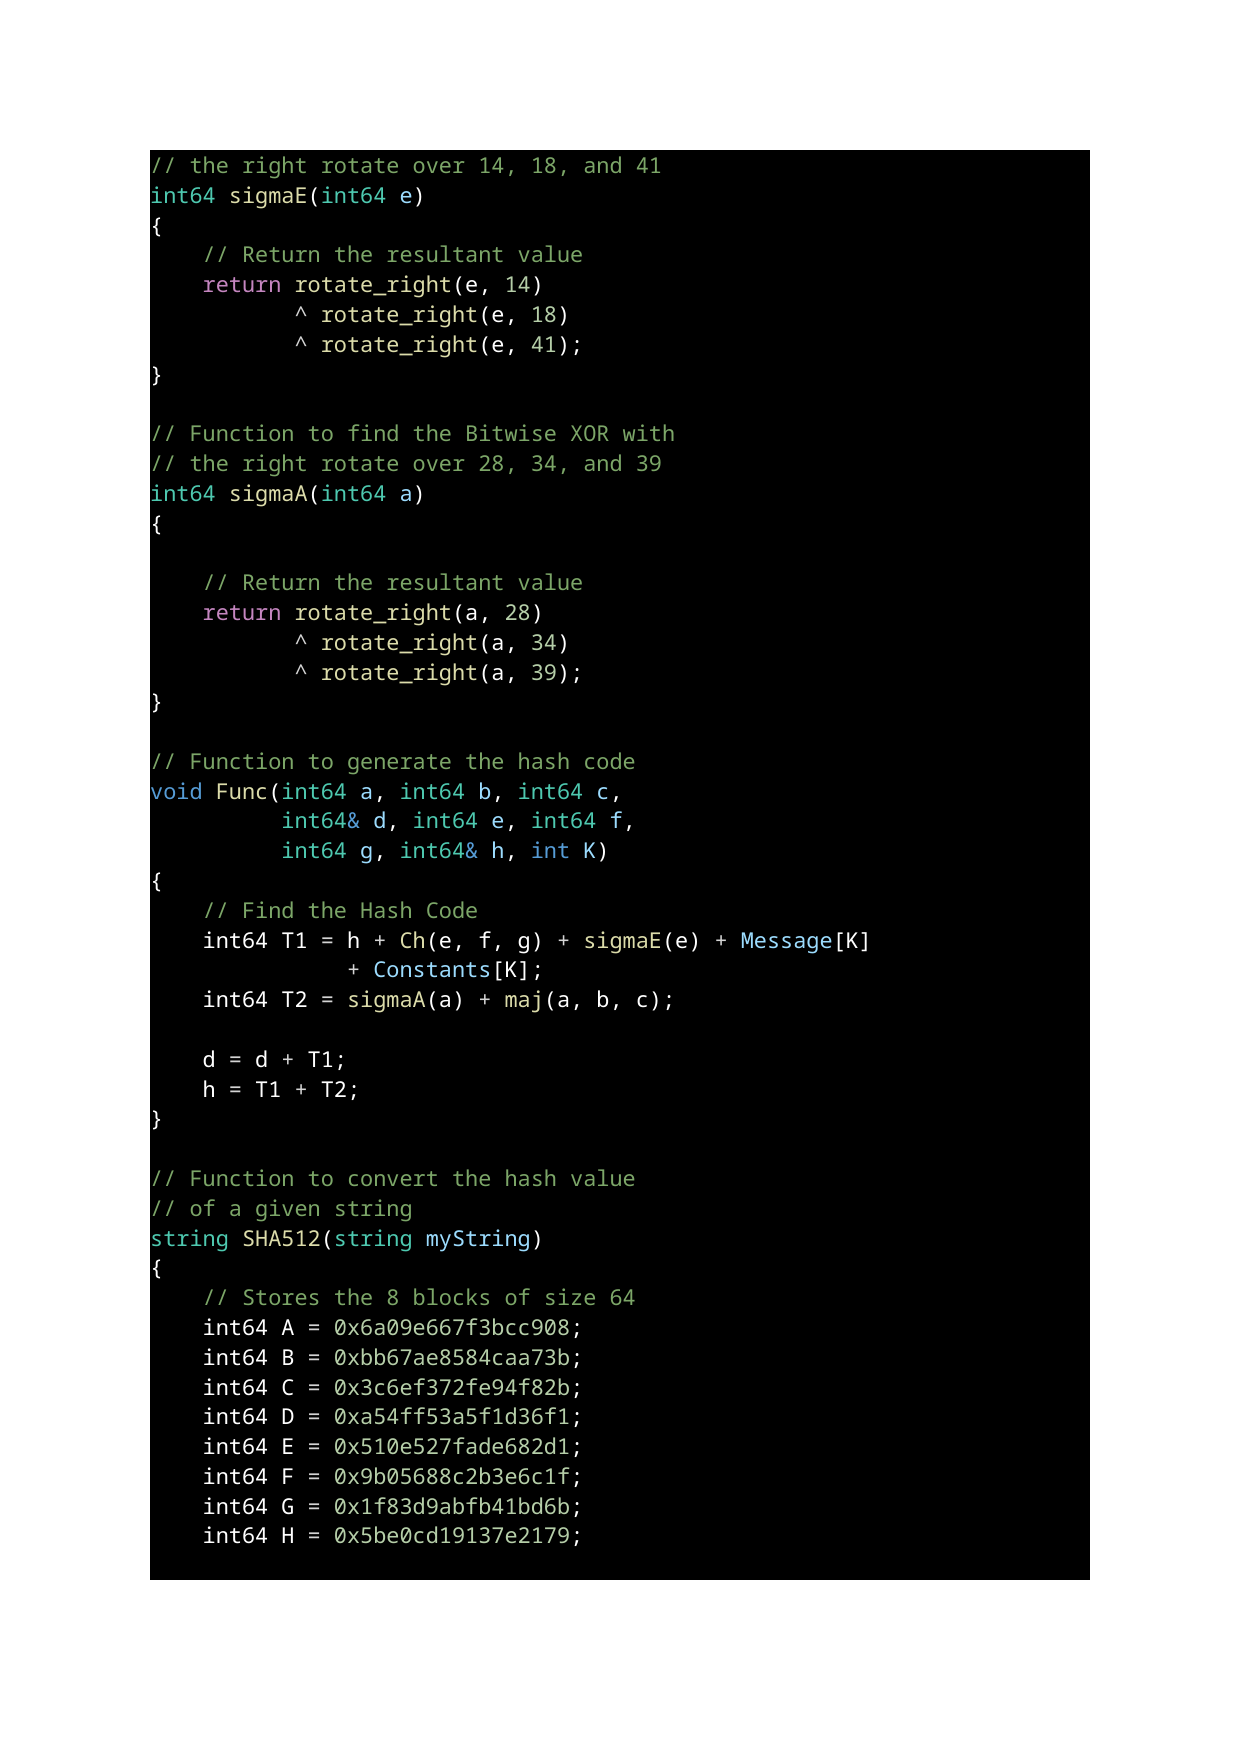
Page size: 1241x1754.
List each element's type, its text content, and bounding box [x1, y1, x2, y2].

text } [150, 686, 1090, 716]
text int64 sigmaA(int64 a) [150, 478, 1090, 507]
text { [150, 865, 1090, 895]
text int64 T2 = sigmaA(a) + maj(a, b, c); [150, 984, 1090, 1014]
text string SHA512(string myString) [150, 1222, 1090, 1252]
text return rotate_right(a, 28) [150, 597, 1090, 627]
text // Function to convert the hash value [150, 1163, 1090, 1193]
text int64 F = 0x9b05688c2b3e6c1f; [150, 1461, 1090, 1491]
text int64 A = 0x6a09e667f3bcc908; [150, 1312, 1090, 1342]
text + Constants[K]; [150, 954, 1090, 984]
text // of a given string [150, 1193, 1090, 1222]
text void Func(int64 a, int64 b, int64 c, [150, 776, 1090, 805]
text // Return the resultant value [150, 567, 1090, 597]
text int64 D = 0xa54ff53a5f1d36f1; [150, 1401, 1090, 1431]
text } [150, 358, 1090, 388]
text int64 sigmaE(int64 e) [150, 180, 1090, 209]
text int64 C = 0x3c6ef372fe94f82b; [150, 1371, 1090, 1401]
text int64 B = 0xbb67ae8584caa73b; [150, 1342, 1090, 1371]
text ^ rotate_right(e, 18) [150, 299, 1090, 329]
text int64 H = 0x5be0cd19137e2179; [150, 1520, 1090, 1550]
text int64 g, int64& h, int K) [150, 835, 1090, 865]
text return rotate_right(e, 14) [150, 269, 1090, 299]
text // Function to find the Bitwise XOR with [150, 418, 1090, 448]
text // Find the Hash Code [150, 895, 1090, 924]
text int64 T1 = h + Ch(e, f, g) + sigmaE(e) + Message[K] [150, 924, 1090, 954]
text int64 E = 0x510e527fade682d1; [150, 1431, 1090, 1461]
text // Return the resultant value [150, 239, 1090, 269]
text int64 G = 0x1f83d9abfb41bd6b; [150, 1491, 1090, 1520]
text d = d + T1; [150, 1044, 1090, 1073]
text { [150, 1252, 1090, 1282]
text ^ rotate_right(a, 34) [150, 627, 1090, 656]
text // the right rotate over 14, 18, and 41 [150, 150, 1090, 180]
text // the right rotate over 28, 34, and 39 [150, 448, 1090, 478]
text ^ rotate_right(e, 41); [150, 329, 1090, 358]
text } [150, 1103, 1090, 1133]
text { [150, 209, 1090, 239]
text // Stores the 8 blocks of size 64 [150, 1282, 1090, 1312]
text // Function to generate the hash code [150, 746, 1090, 776]
text h = T1 + T2; [150, 1073, 1090, 1103]
text { [150, 507, 1090, 537]
text ^ rotate_right(a, 39); [150, 656, 1090, 686]
text int64& d, int64 e, int64 f, [150, 805, 1090, 835]
